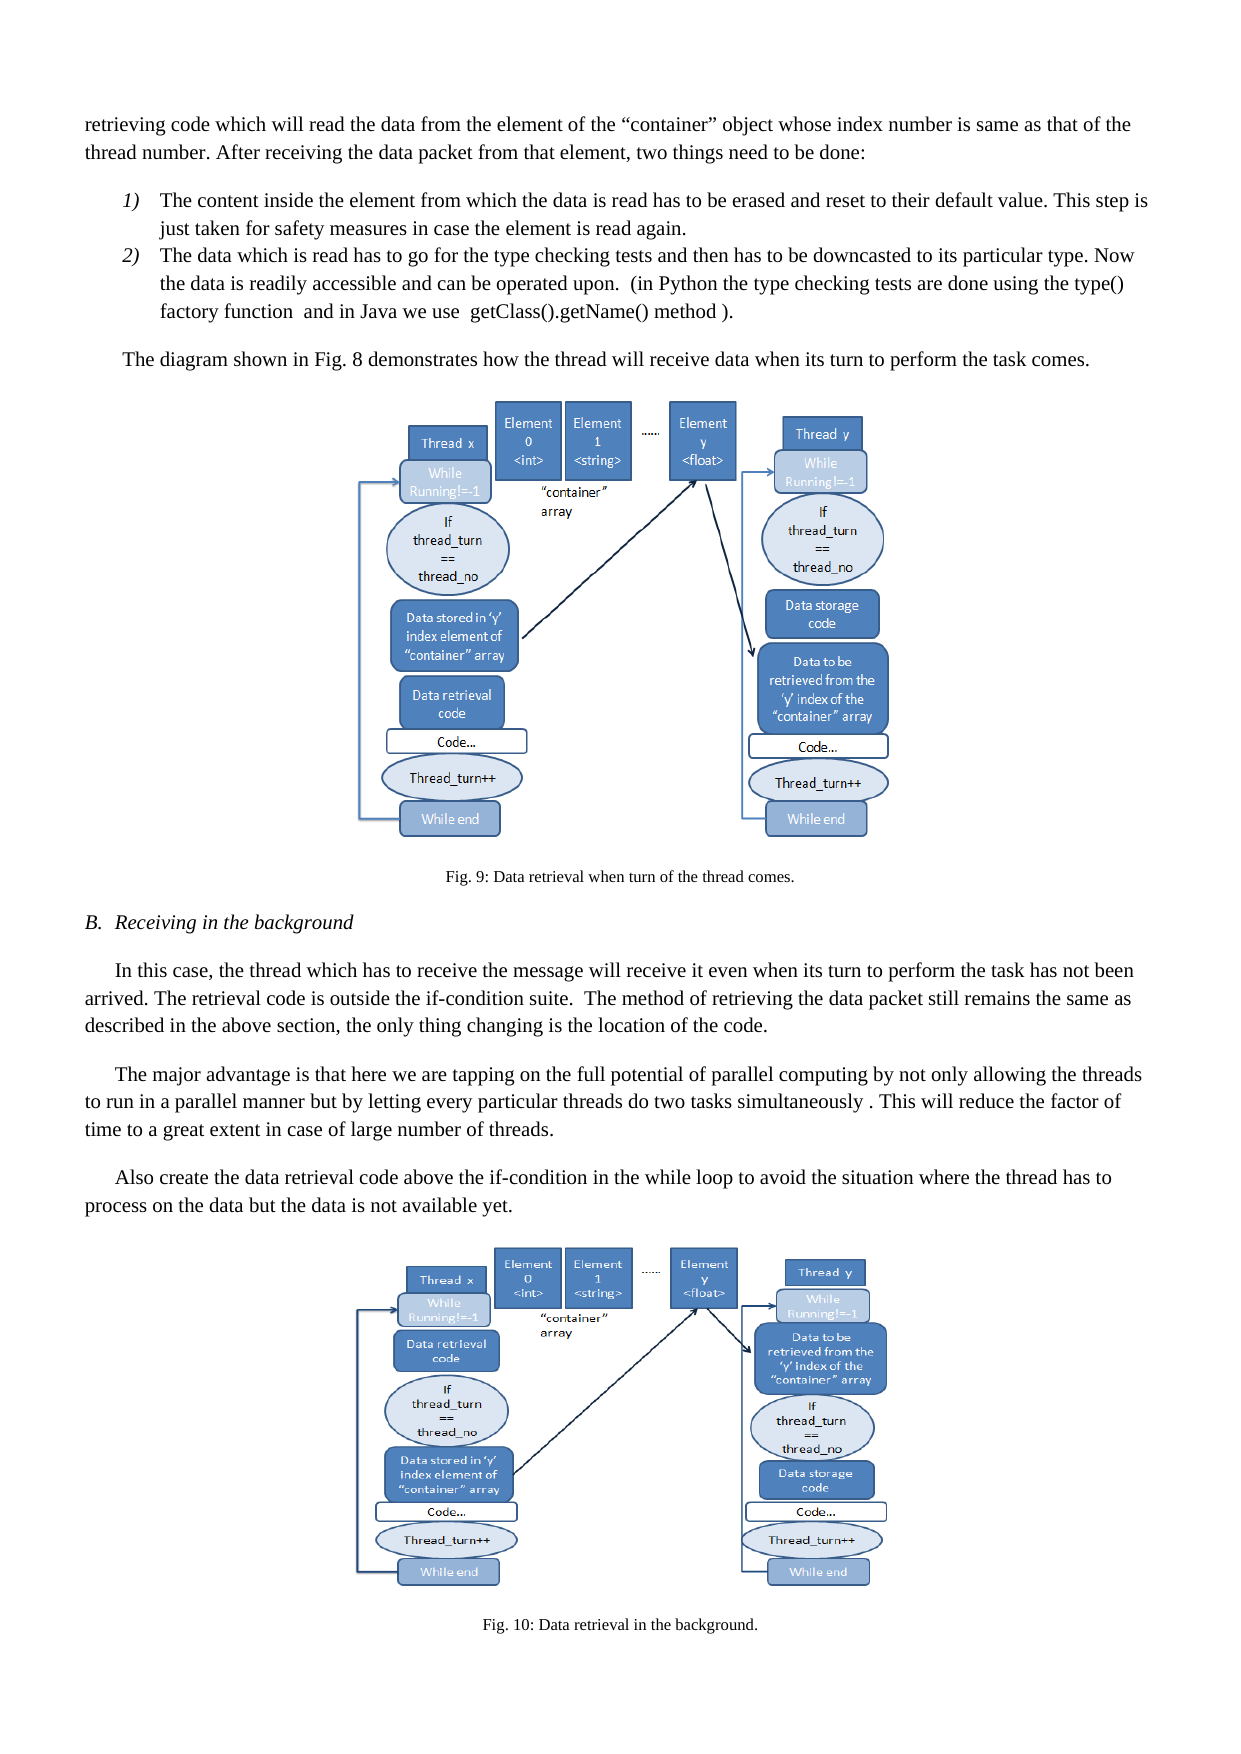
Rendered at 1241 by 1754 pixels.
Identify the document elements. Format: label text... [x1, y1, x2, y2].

picture [346, 1241, 895, 1590]
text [84, 112, 1156, 164]
text Fig. 9: Data retrieval when turn of the thread comes. [84, 867, 1156, 886]
text Fig. 10: Data retrieval in the background. [84, 1615, 1156, 1634]
text Also create the data retrieval code above the if-condition in the while loop to avoid the situation where the thread has to process on the data but the data is not available yet. [84, 1165, 1156, 1217]
list The content inside the element from which the data is read has to be erased and reset to their default value. This step is just taken for safety measures in case the element is read again. [122, 188, 1156, 240]
text In this case, the thread which has to receive the message will receive it even when its turn to perform the task has not been arrived. The retrieval code is outside the if-condition suite. The method of retrieving the data packet still remains the same as described in the above section, the only thing changing is the location of the code. [84, 958, 1156, 1037]
list The data which is read has to go for the type checking tests and then has to be downcasted to its particular type. Now the data is readily accessible and can be operated upon. (in Python the type checking tests are done using the type() factory function and in Java we use getClass().getName() method ). [122, 243, 1156, 323]
list Receiving in the background [84, 909, 1156, 934]
text The major advantage is that here we are tapping on the full potential of parallel computing by not only allowing the threads to run in a parallel manner but by letting every particular threads do two tasks simultaneously . This will reduce the factor of time to a great extent in case of large number of threads. [84, 1062, 1156, 1141]
text The diagram shown in Fig. 8 demonstrates how the thread will receive data when its turn to perform the task comes. [84, 347, 1156, 371]
picture [349, 395, 891, 842]
